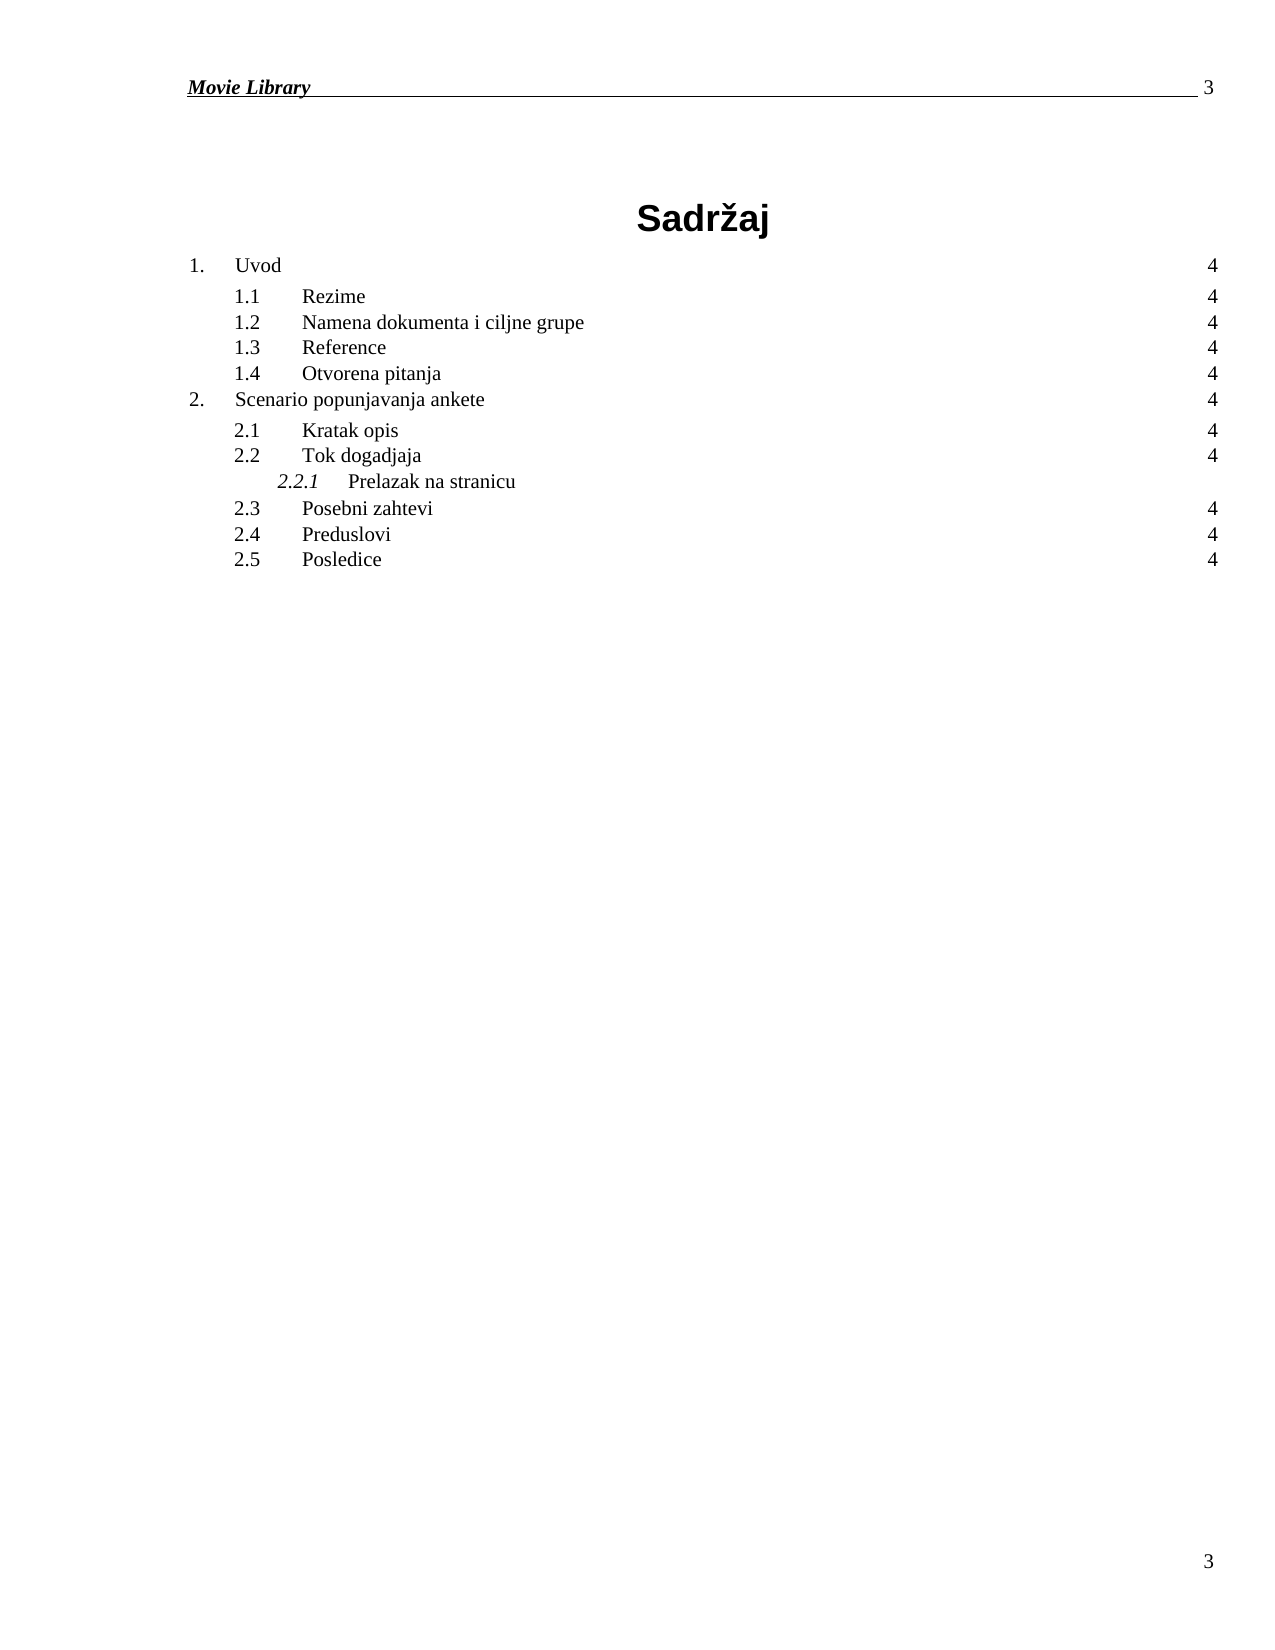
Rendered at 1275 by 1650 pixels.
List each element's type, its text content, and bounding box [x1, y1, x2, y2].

text Sadržaj [187, 196, 1219, 239]
